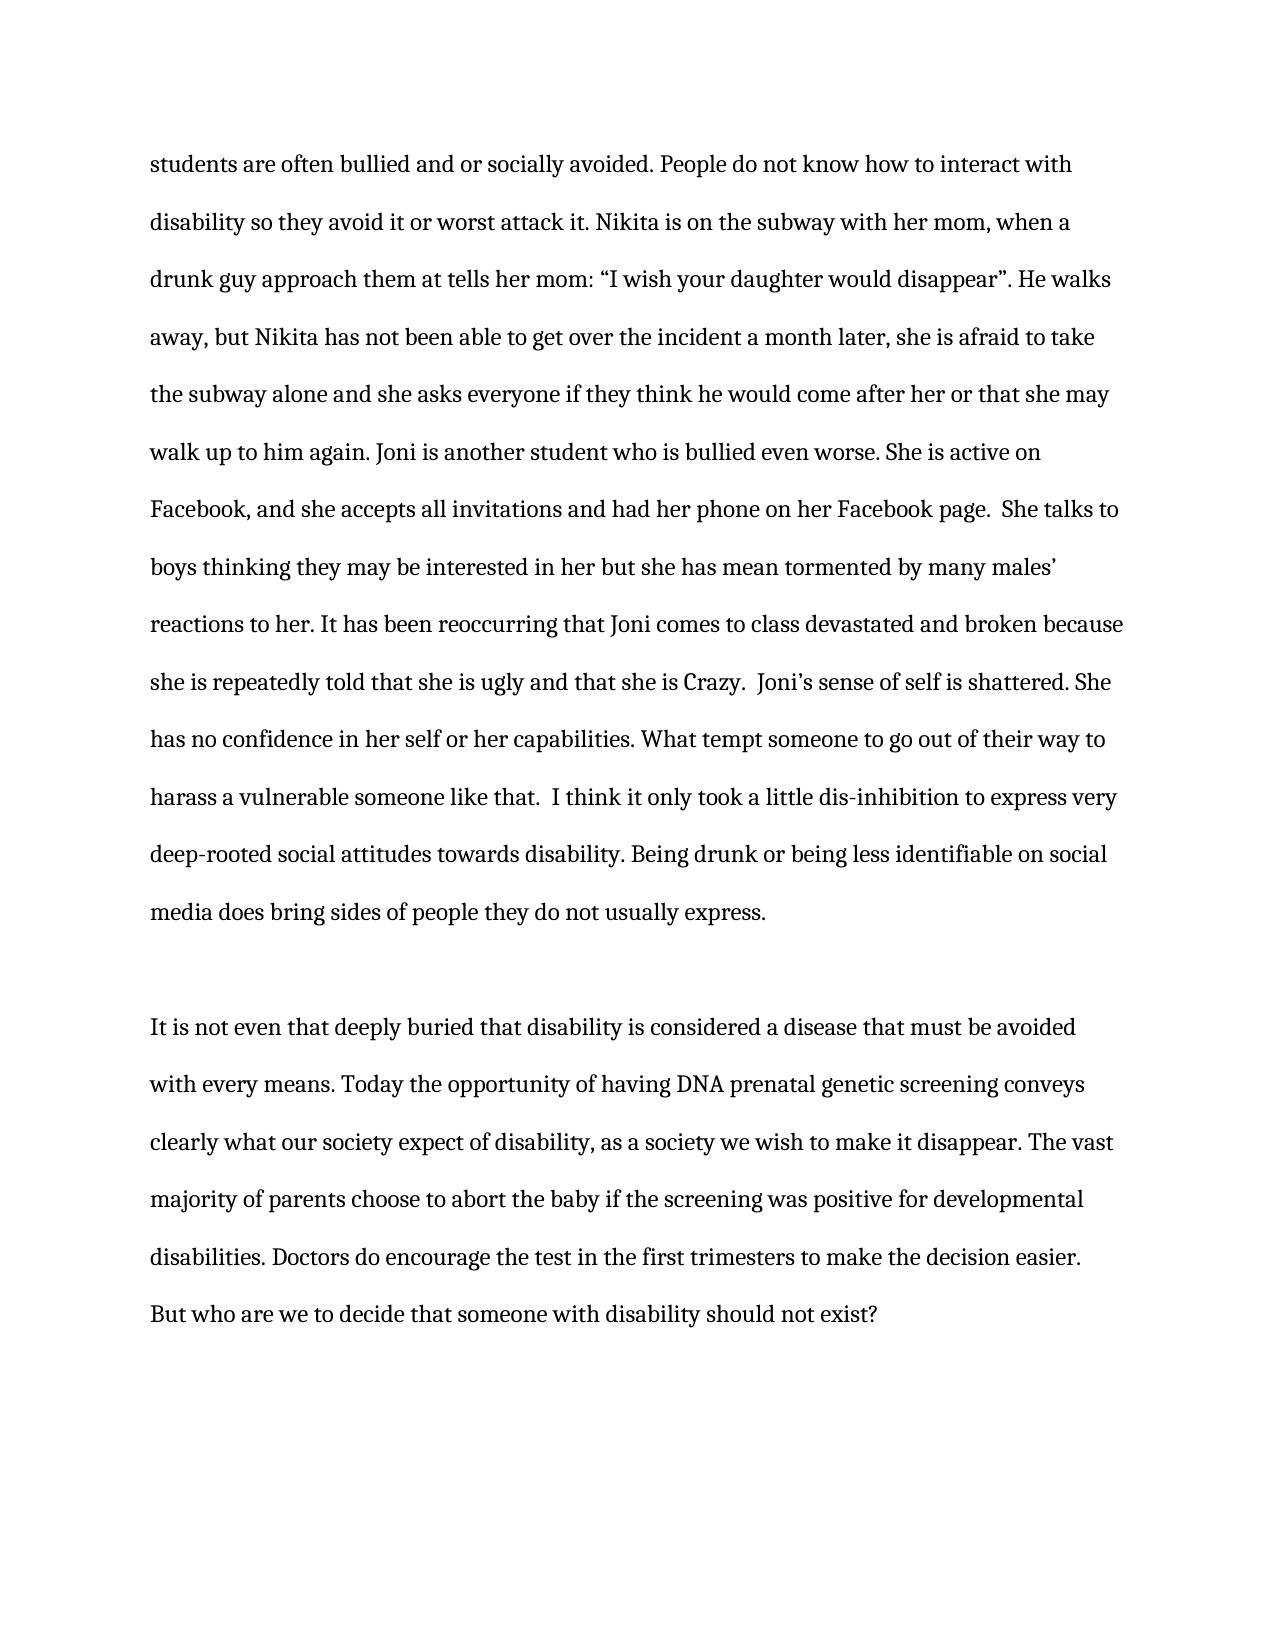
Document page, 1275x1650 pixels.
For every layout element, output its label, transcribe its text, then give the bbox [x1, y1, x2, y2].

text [150, 150, 1125, 926]
text It is not even that deeply buried that disability is considered a disease that must be avoided with every means. Today the opportunity of having DNA prenatal genetic screening conveys clearly what our society expect of disability, as a society we wish to make it disappear. The vast majority of parents choose to abort the baby if the screening was positive for developmental disabilities. Doctors do encourage the test in the first trimesters to make the decision easier. But who are we to decide that someone with disability should not exist? [150, 1012, 1125, 1329]
